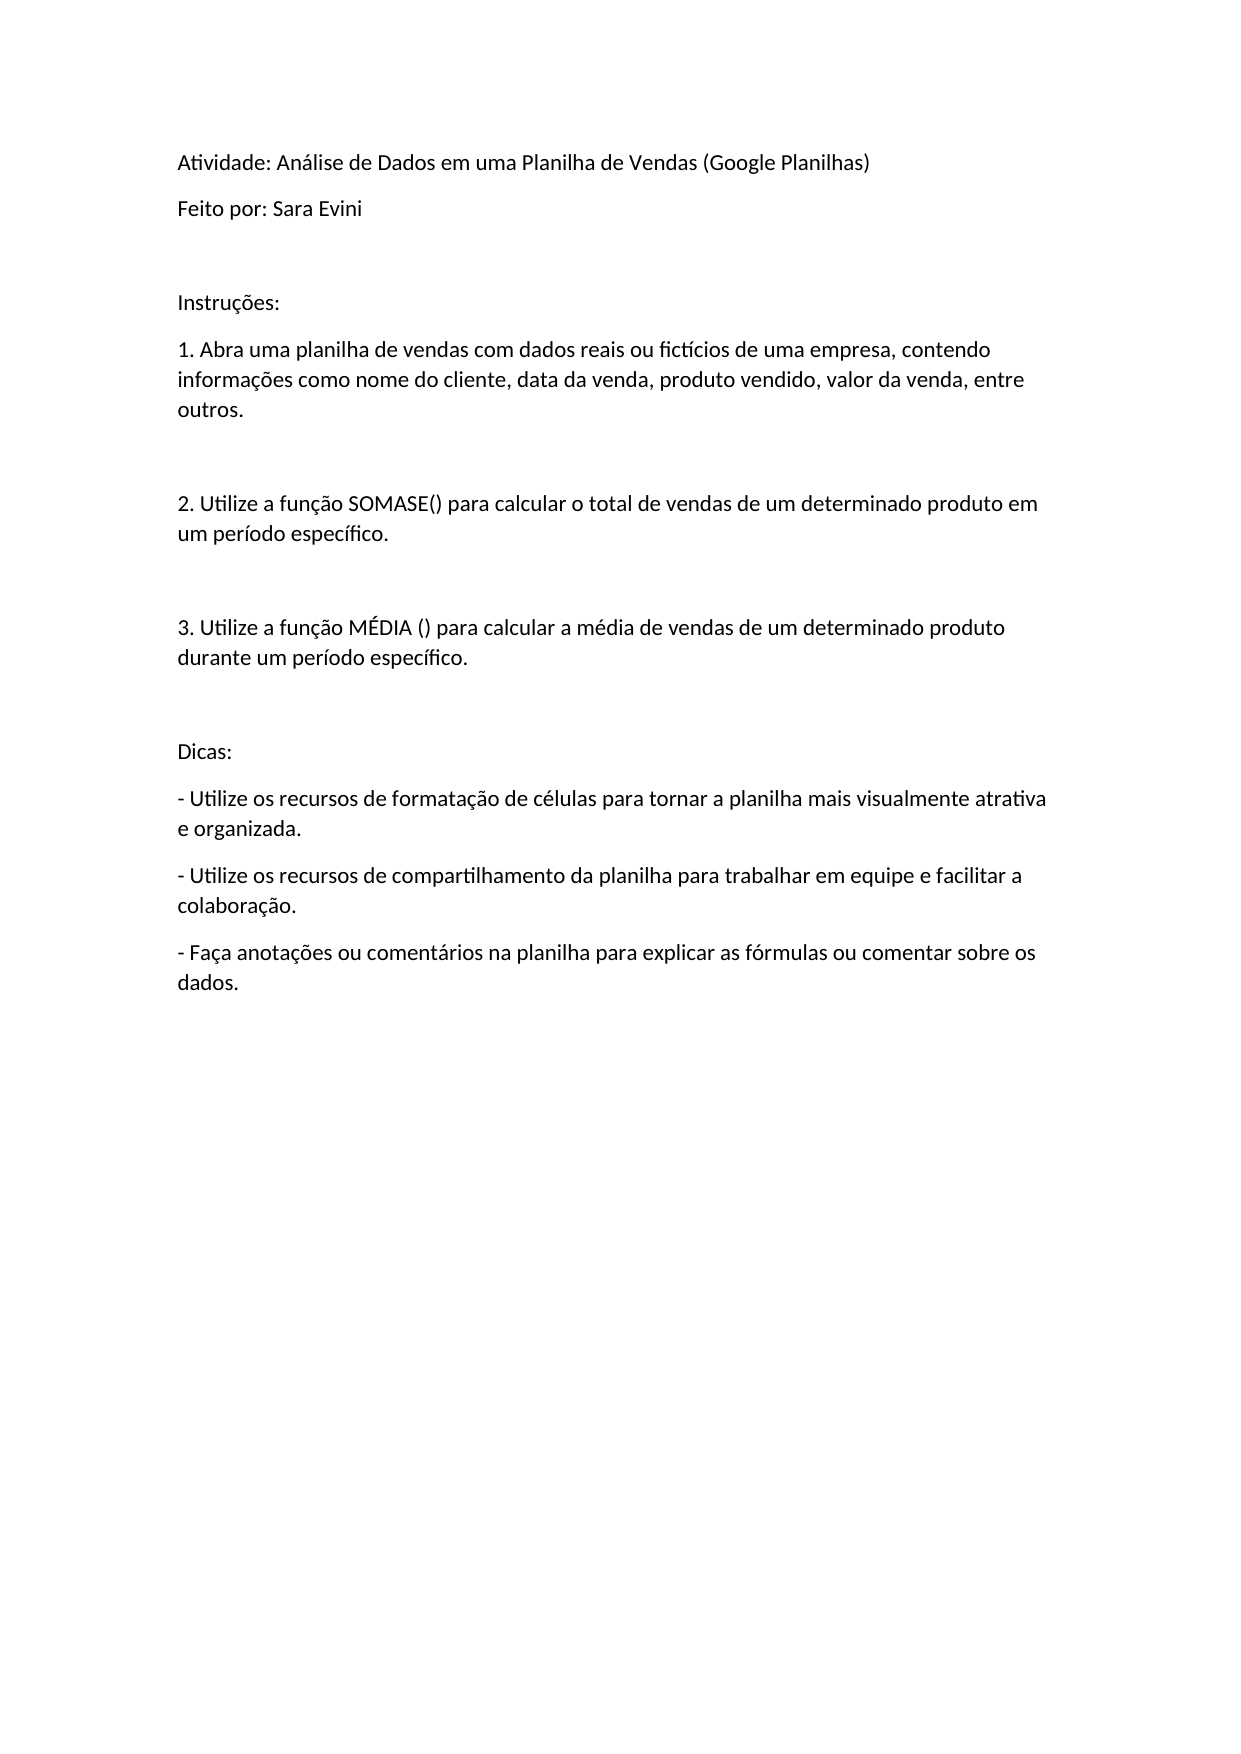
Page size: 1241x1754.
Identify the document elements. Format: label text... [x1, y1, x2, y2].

text Instruções: [177, 288, 1063, 316]
text Atividade: Análise de Dados em uma Planilha de Vendas (Google Planilhas) [177, 148, 1063, 176]
text - Faça anotações ou comentários na planilha para explicar as fórmulas ou comentar sobre os dados. [177, 938, 1063, 996]
text 2. Utilize a função SOMASE() para calcular o total de vendas de um determinado produto em um período específico. [177, 489, 1063, 547]
text - Utilize os recursos de compartilhamento da planilha para trabalhar em equipe e facilitar a colaboração. [177, 861, 1063, 919]
text - Utilize os recursos de formatação de células para tornar a planilha mais visualmente atrativa e organizada. [177, 784, 1063, 842]
text Feito por: Sara Evini [177, 194, 1063, 222]
text 1. Abra uma planilha de vendas com dados reais ou fictícios de uma empresa, contendo informações como nome do cliente, data da venda, produto vendido, valor da venda, entre outros. [177, 335, 1063, 423]
text 3. Utilize a função MÉDIA () para calcular a média de vendas de um determinado produto durante um período específico. [177, 613, 1063, 671]
text Dicas: [177, 737, 1063, 765]
